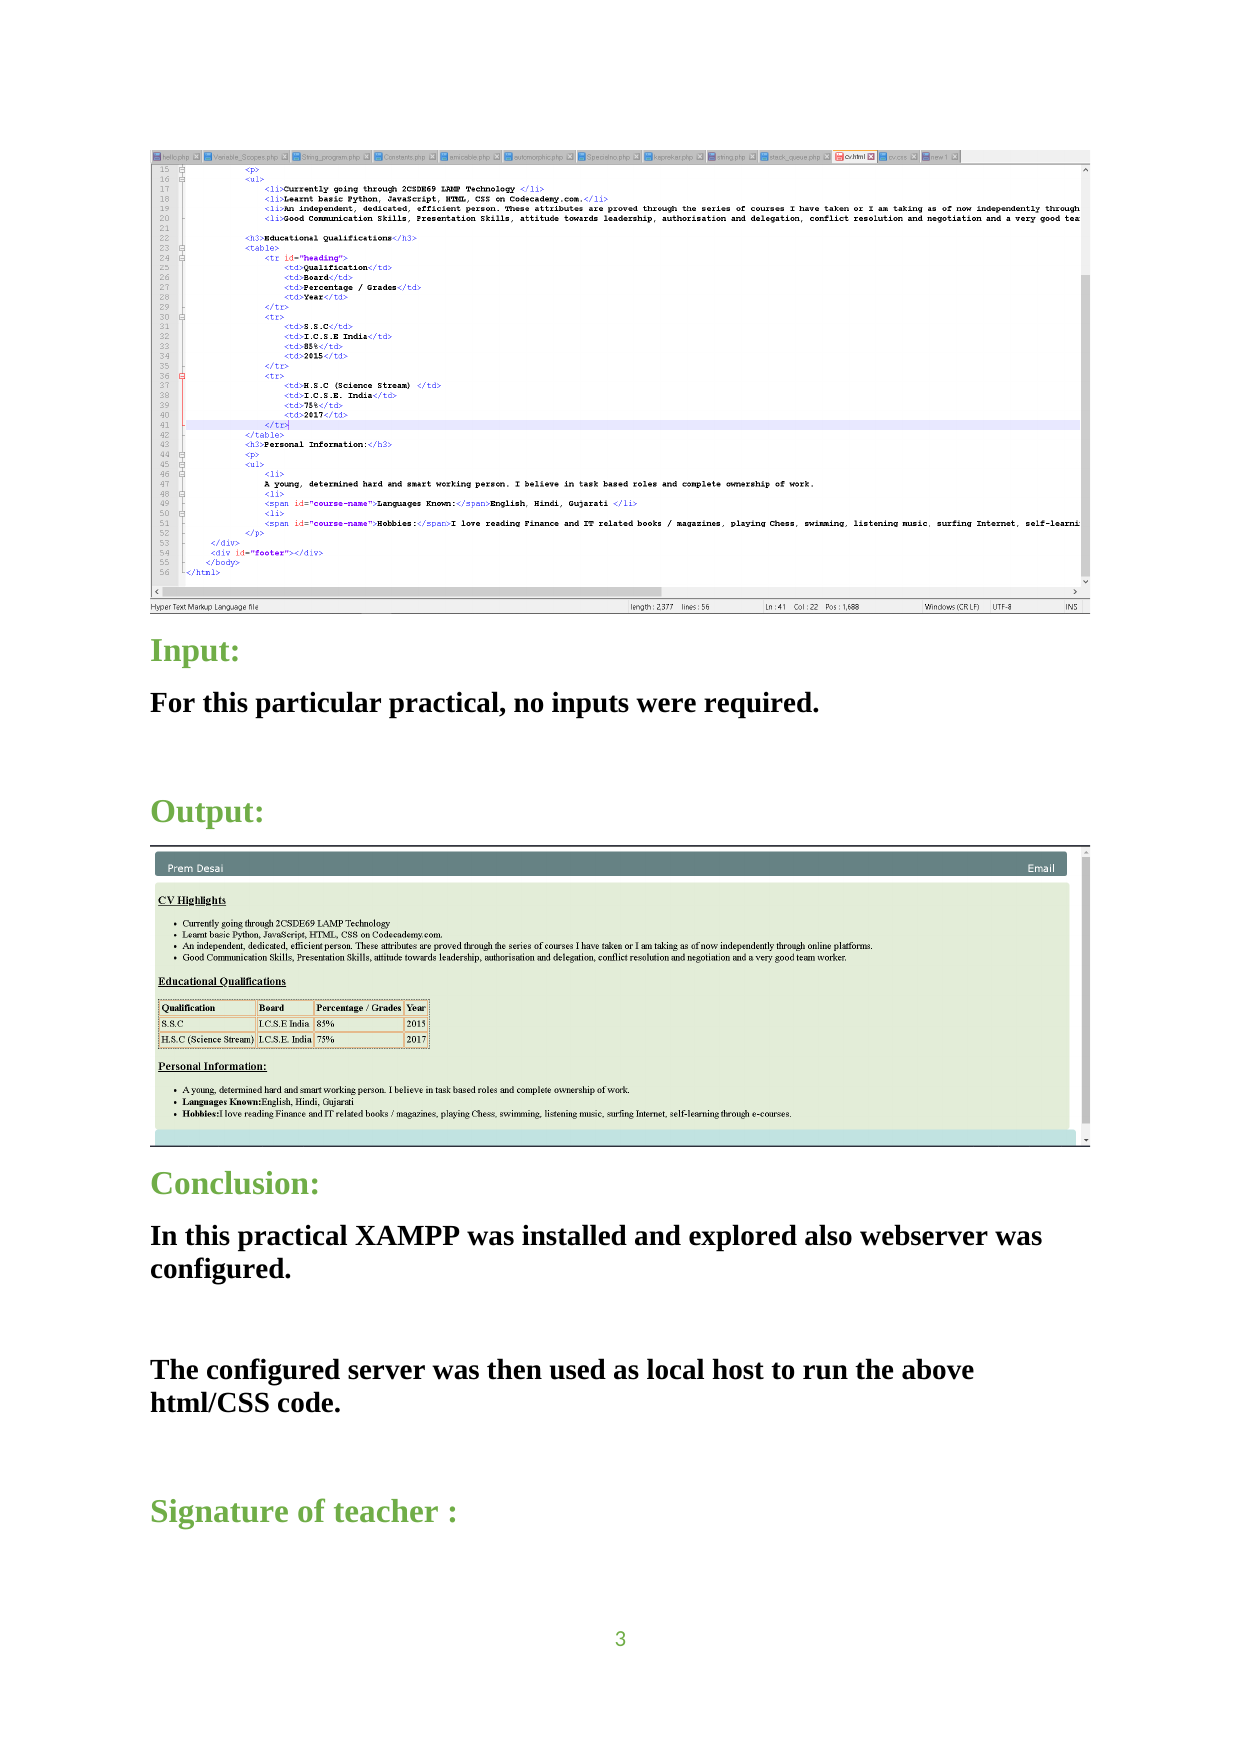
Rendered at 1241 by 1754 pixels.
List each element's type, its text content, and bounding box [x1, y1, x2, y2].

text Input: [150, 631, 1090, 669]
text In this practical XAMPP was installed and explored also webserver was configured. [150, 1218, 1090, 1285]
text Conclusion: [150, 1163, 1090, 1201]
picture [150, 845, 1091, 1147]
text The configured server was then used as local host to run the above html/CSS code. [150, 1352, 1090, 1419]
text Output: [150, 791, 1090, 829]
picture [150, 150, 1091, 614]
text For this particular practical, no inputs were required. [150, 686, 1090, 719]
text Signature of teacher : [150, 1491, 1090, 1529]
